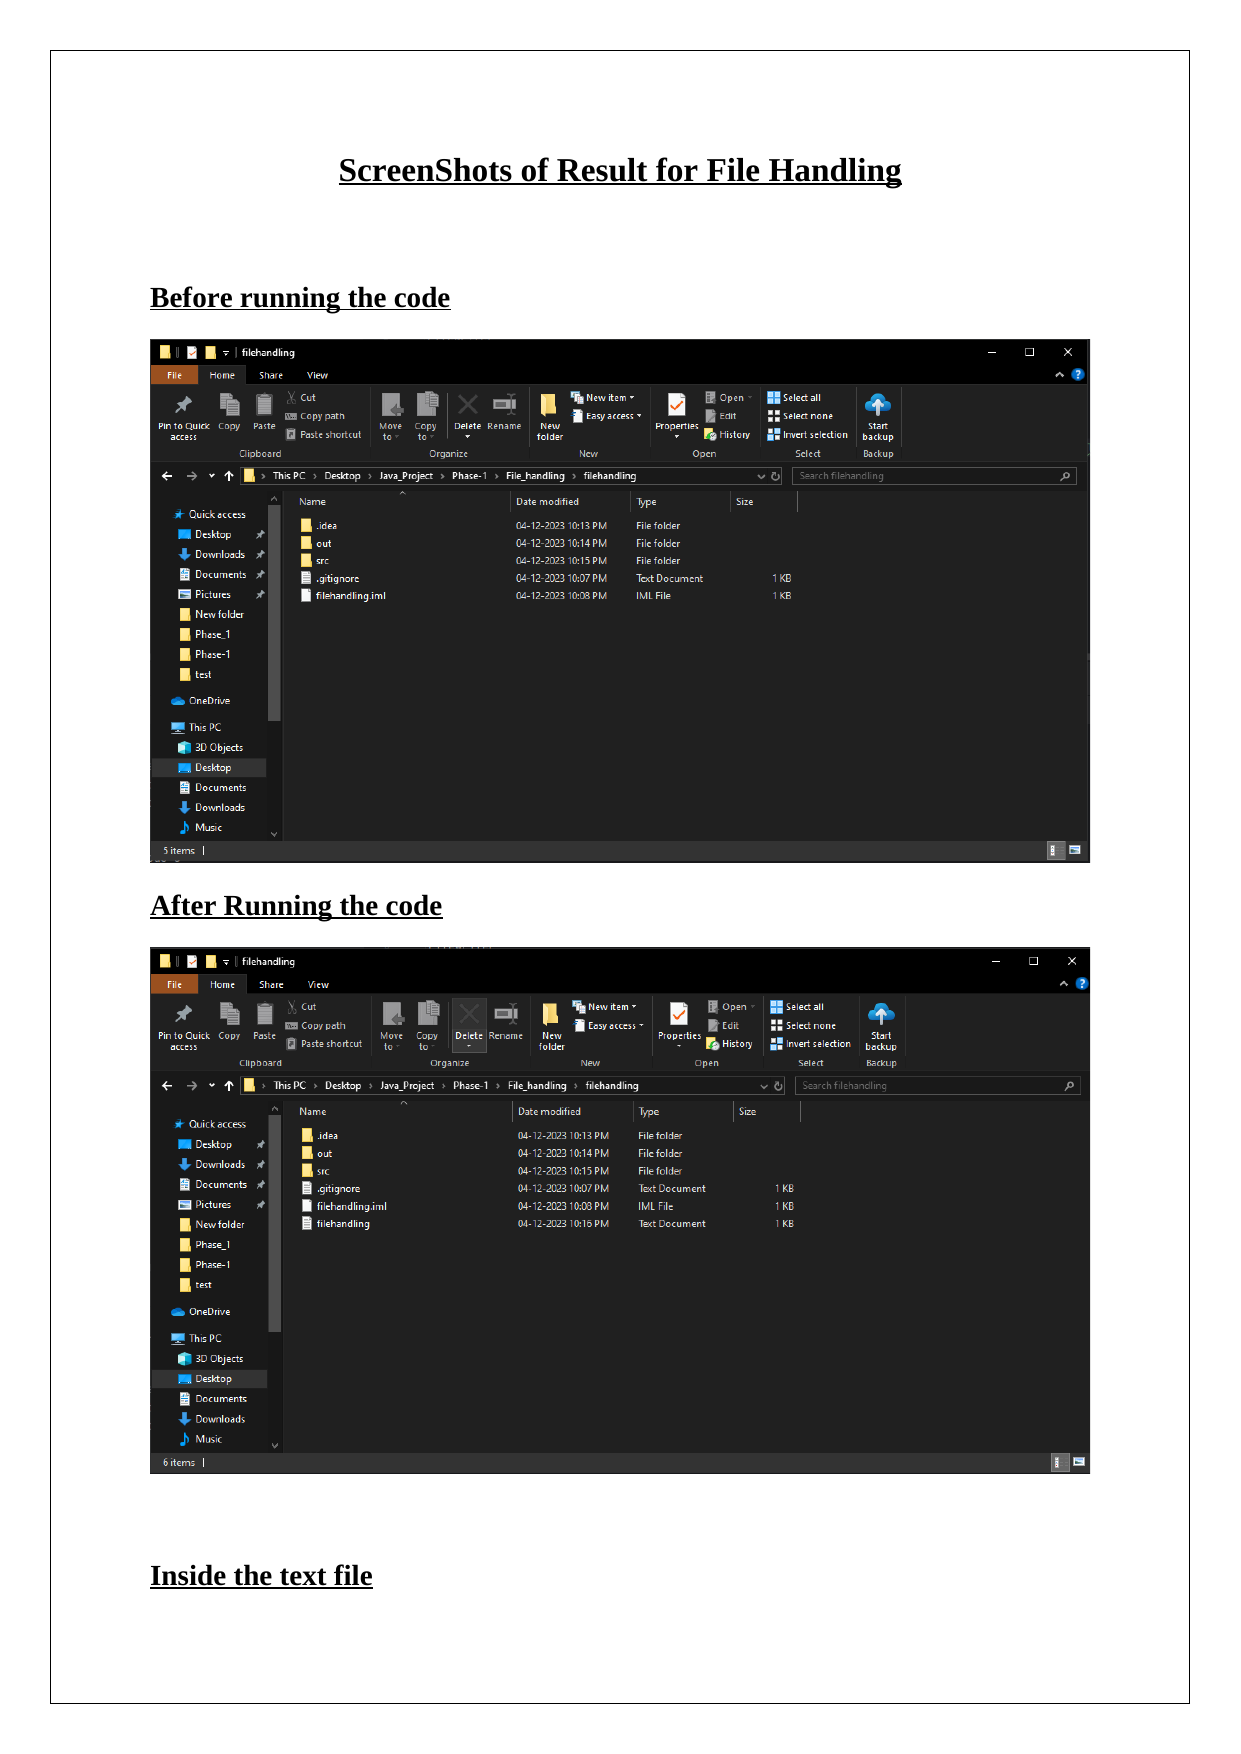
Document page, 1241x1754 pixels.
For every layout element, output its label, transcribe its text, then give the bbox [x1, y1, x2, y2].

picture [150, 339, 1091, 863]
text Inside the text file [150, 1558, 1090, 1591]
text After Running the code [150, 888, 1090, 922]
text Before running the code [150, 280, 1090, 313]
text ScreenShots of Result for File Handling [150, 150, 1090, 188]
picture [150, 947, 1091, 1474]
